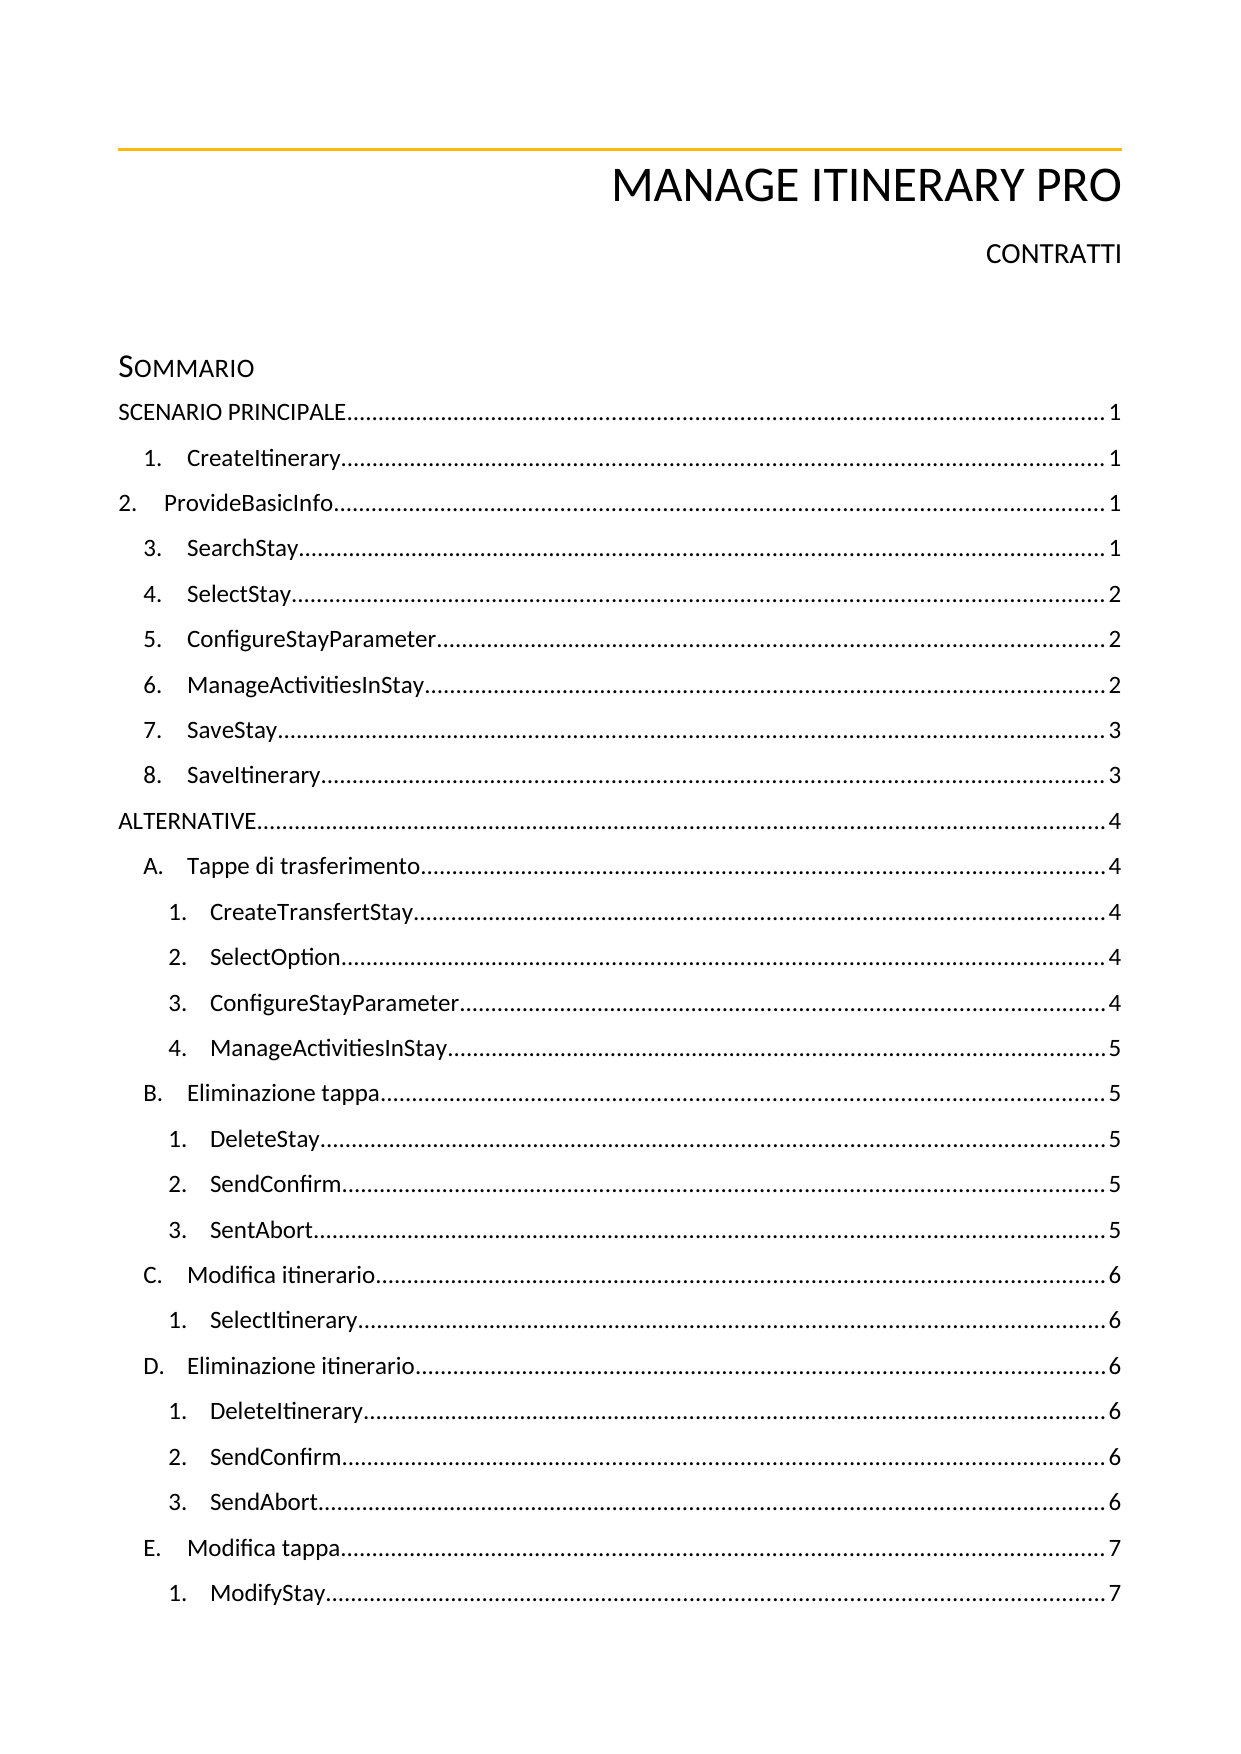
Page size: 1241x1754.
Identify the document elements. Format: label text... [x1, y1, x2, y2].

title MANAGE ITINERARY PRO [118, 151, 1122, 214]
subtitle CONTRATTI [118, 235, 1122, 270]
